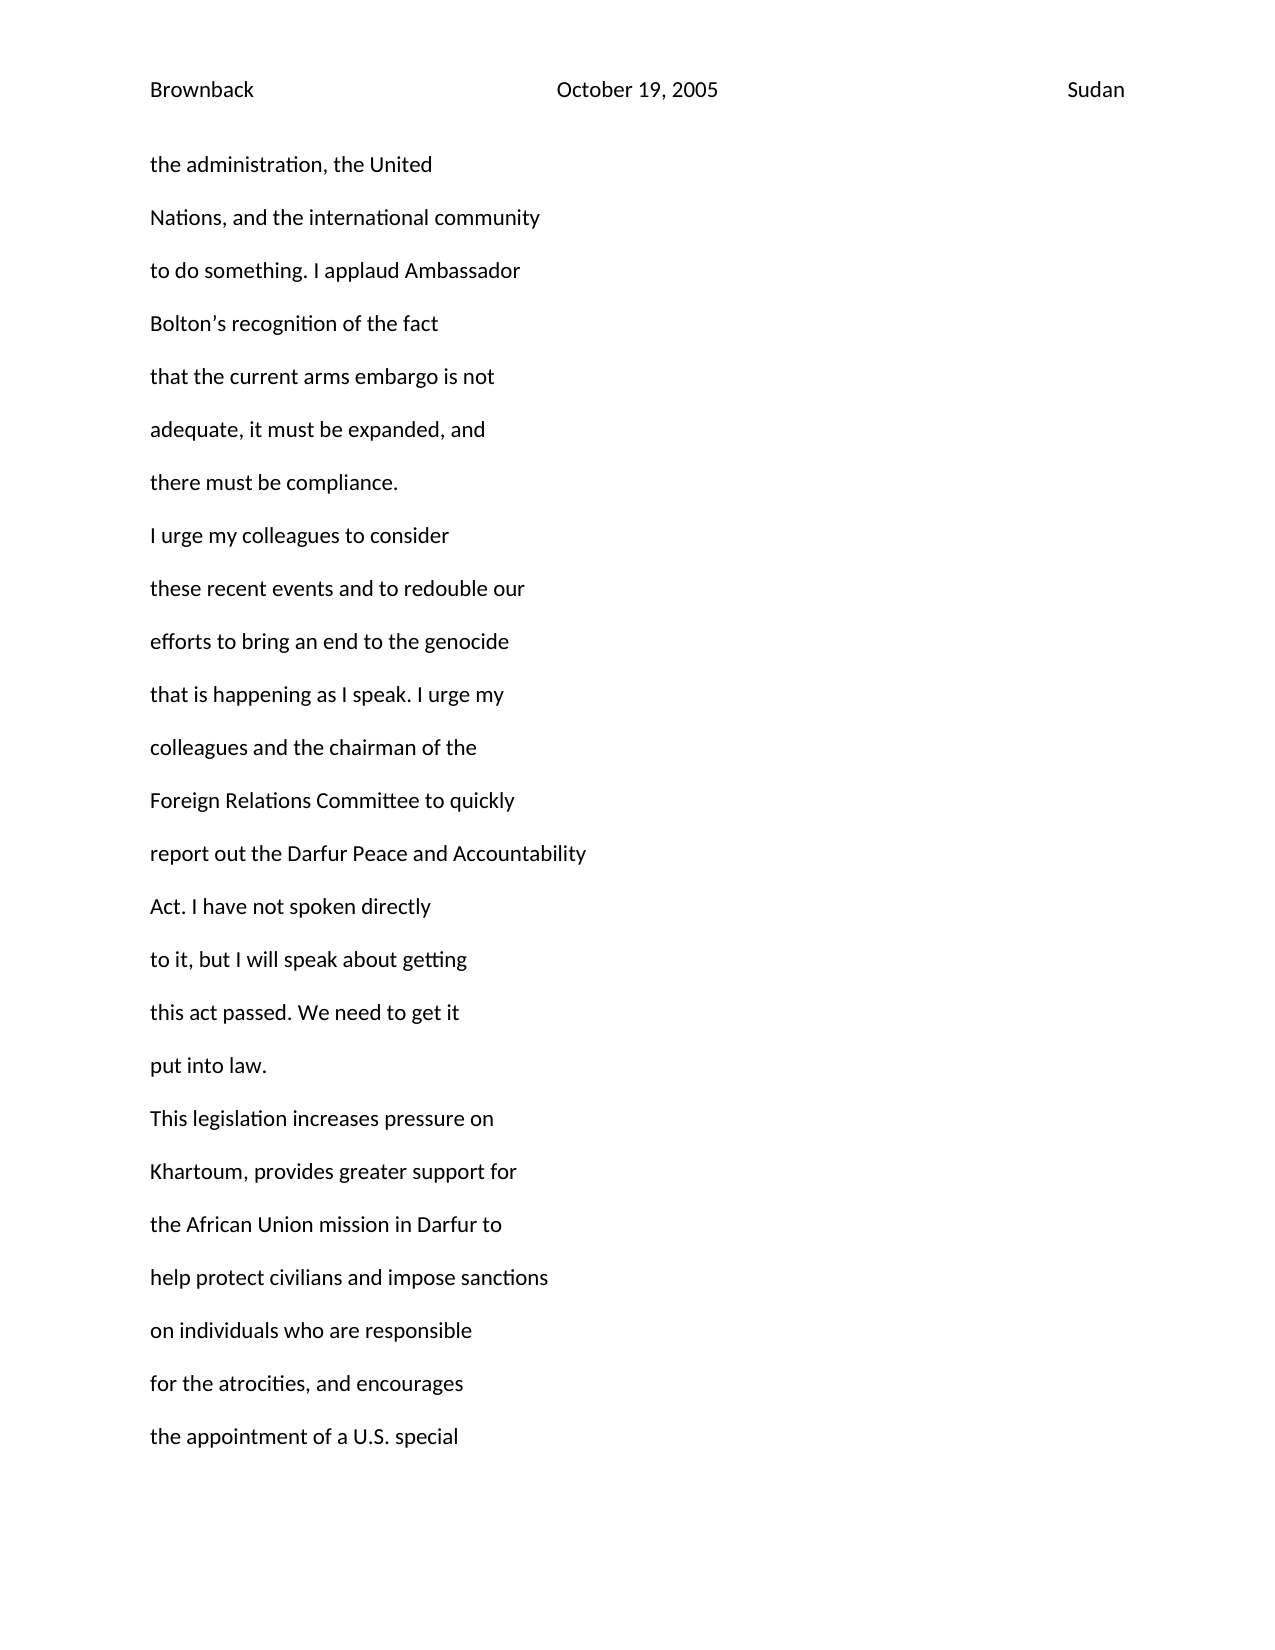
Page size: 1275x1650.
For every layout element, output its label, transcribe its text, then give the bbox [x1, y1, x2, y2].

text Bolton’s recognition of the fact [150, 309, 1125, 337]
text to it, but I will speak about getting [150, 945, 1125, 973]
text the appointment of a U.S. special [150, 1422, 1125, 1451]
text there must be compliance. [150, 468, 1125, 496]
text the African Union mission in Darfur to [150, 1210, 1125, 1238]
text to do something. I applaud Ambassador [150, 256, 1125, 284]
text for the atrocities, and encourages [150, 1369, 1125, 1397]
text Foreign Relations Committee to quickly [150, 786, 1125, 814]
text colleagues and the chairman of the [150, 733, 1125, 761]
text Act. I have not spoken directly [150, 892, 1125, 920]
text efforts to bring an end to the genocide [150, 627, 1125, 655]
text this act passed. We need to get it [150, 998, 1125, 1026]
text these recent events and to redouble our [150, 574, 1125, 602]
text the administration, the United [150, 150, 1125, 178]
text help protect civilians and impose sanctions [150, 1263, 1125, 1291]
text Nations, and the international community [150, 203, 1125, 231]
text Khartoum, provides greater support for [150, 1157, 1125, 1185]
text This legislation increases pressure on [150, 1104, 1125, 1132]
text put into law. [150, 1051, 1125, 1079]
text on individuals who are responsible [150, 1316, 1125, 1344]
text that the current arms embargo is not [150, 362, 1125, 390]
text I urge my colleagues to consider [150, 521, 1125, 549]
text report out the Darfur Peace and Accountability [150, 839, 1125, 867]
text that is happening as I speak. I urge my [150, 680, 1125, 708]
text adequate, it must be expanded, and [150, 415, 1125, 443]
